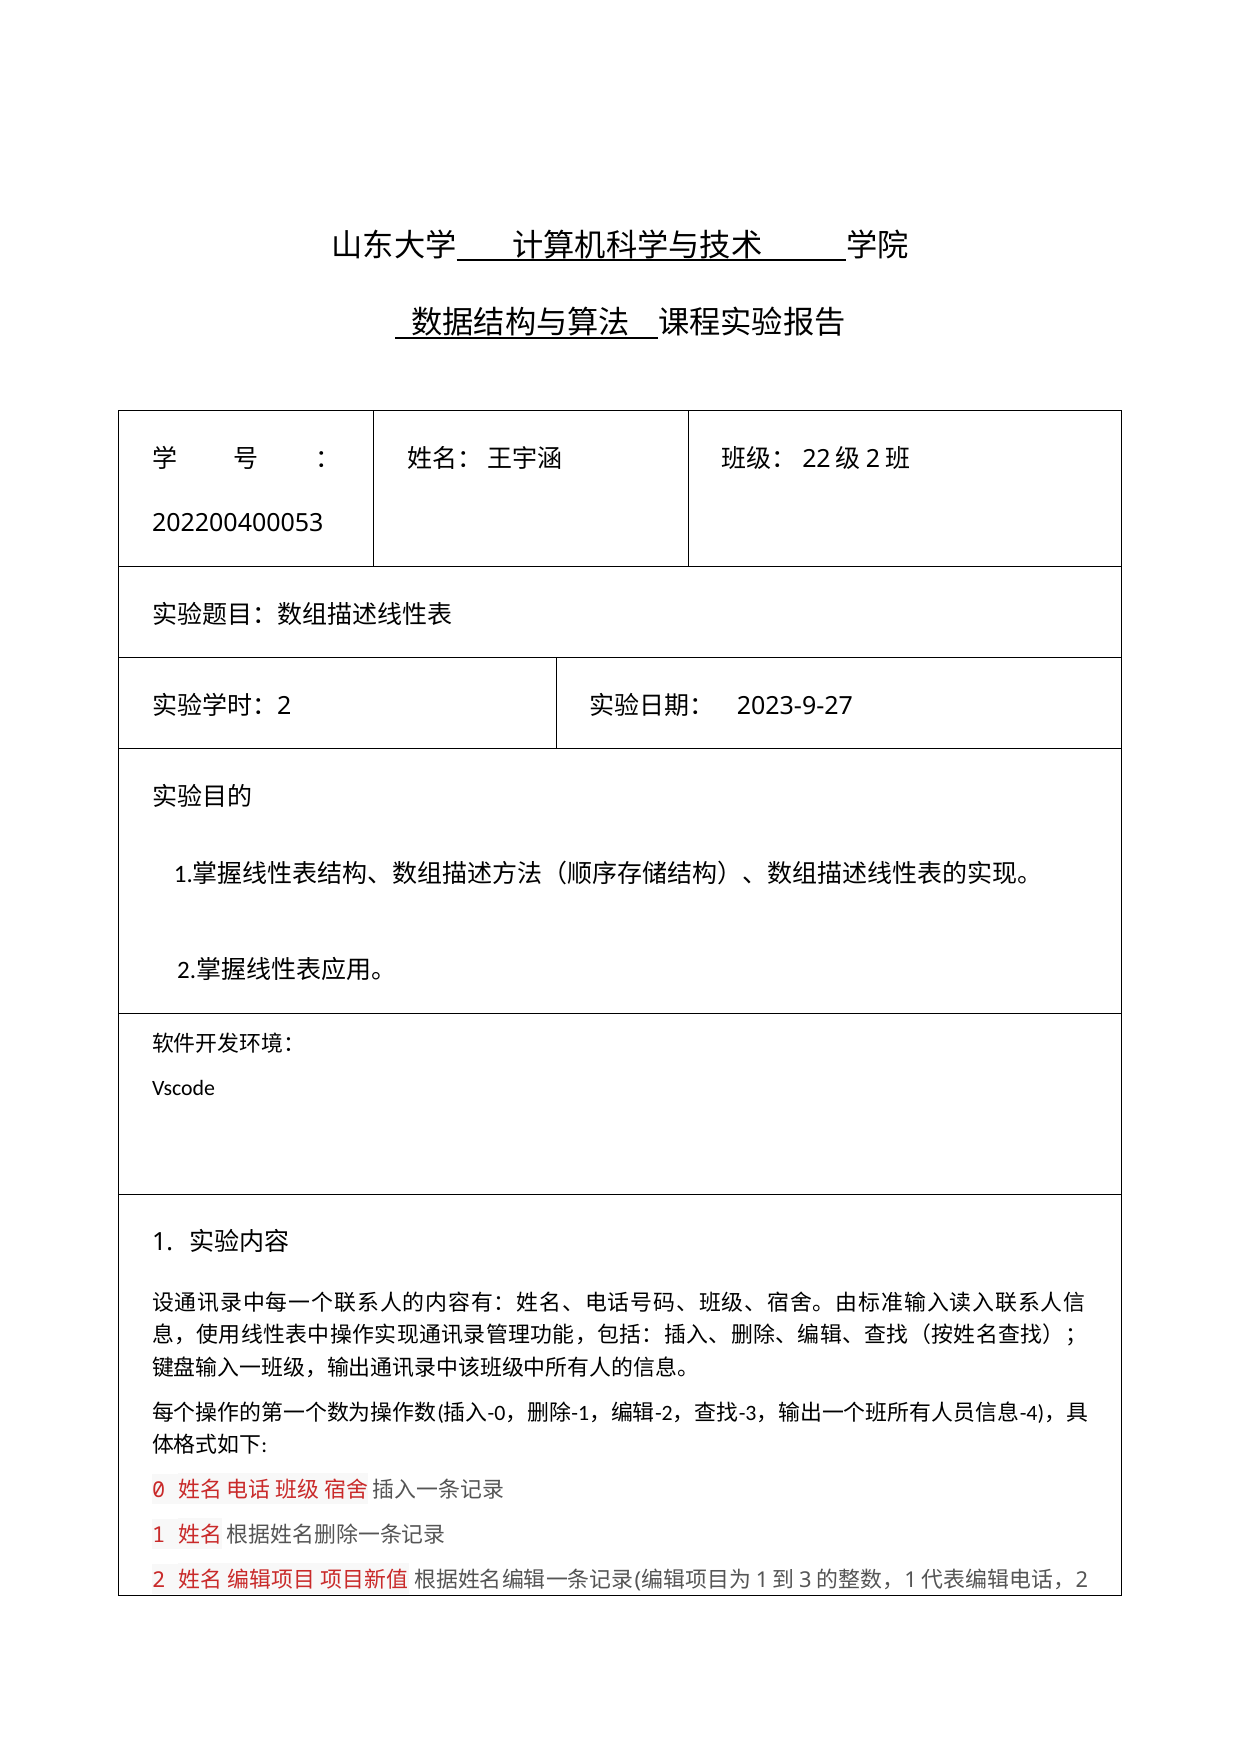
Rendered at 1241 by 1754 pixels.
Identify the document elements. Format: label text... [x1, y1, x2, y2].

table_header 学号：202200400053 [119, 411, 373, 566]
text 山东大学 计算机科学与技术 学院 [140, 210, 1100, 275]
table_header 姓名： 王宇涵 [374, 411, 688, 566]
text 数据结构与算法 课程实验报告 [140, 288, 1100, 353]
table_cell 实验学时：2 [119, 658, 556, 748]
table_cell 实验题目：数组描述线性表 [119, 567, 1121, 657]
table_cell 软件开发环境： Vscode [119, 1014, 1121, 1193]
table_cell 实验目的 1.掌握线性表结构、数组描述方法（顺序存储结构）、数组描述线性表的实现。 2.掌握线性表应用。 [119, 749, 1121, 1012]
table_header 班级： 22级2班 [689, 411, 1121, 566]
table_cell 实验日期： 2023-9-27 [557, 658, 1121, 748]
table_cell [119, 1195, 1121, 1594]
